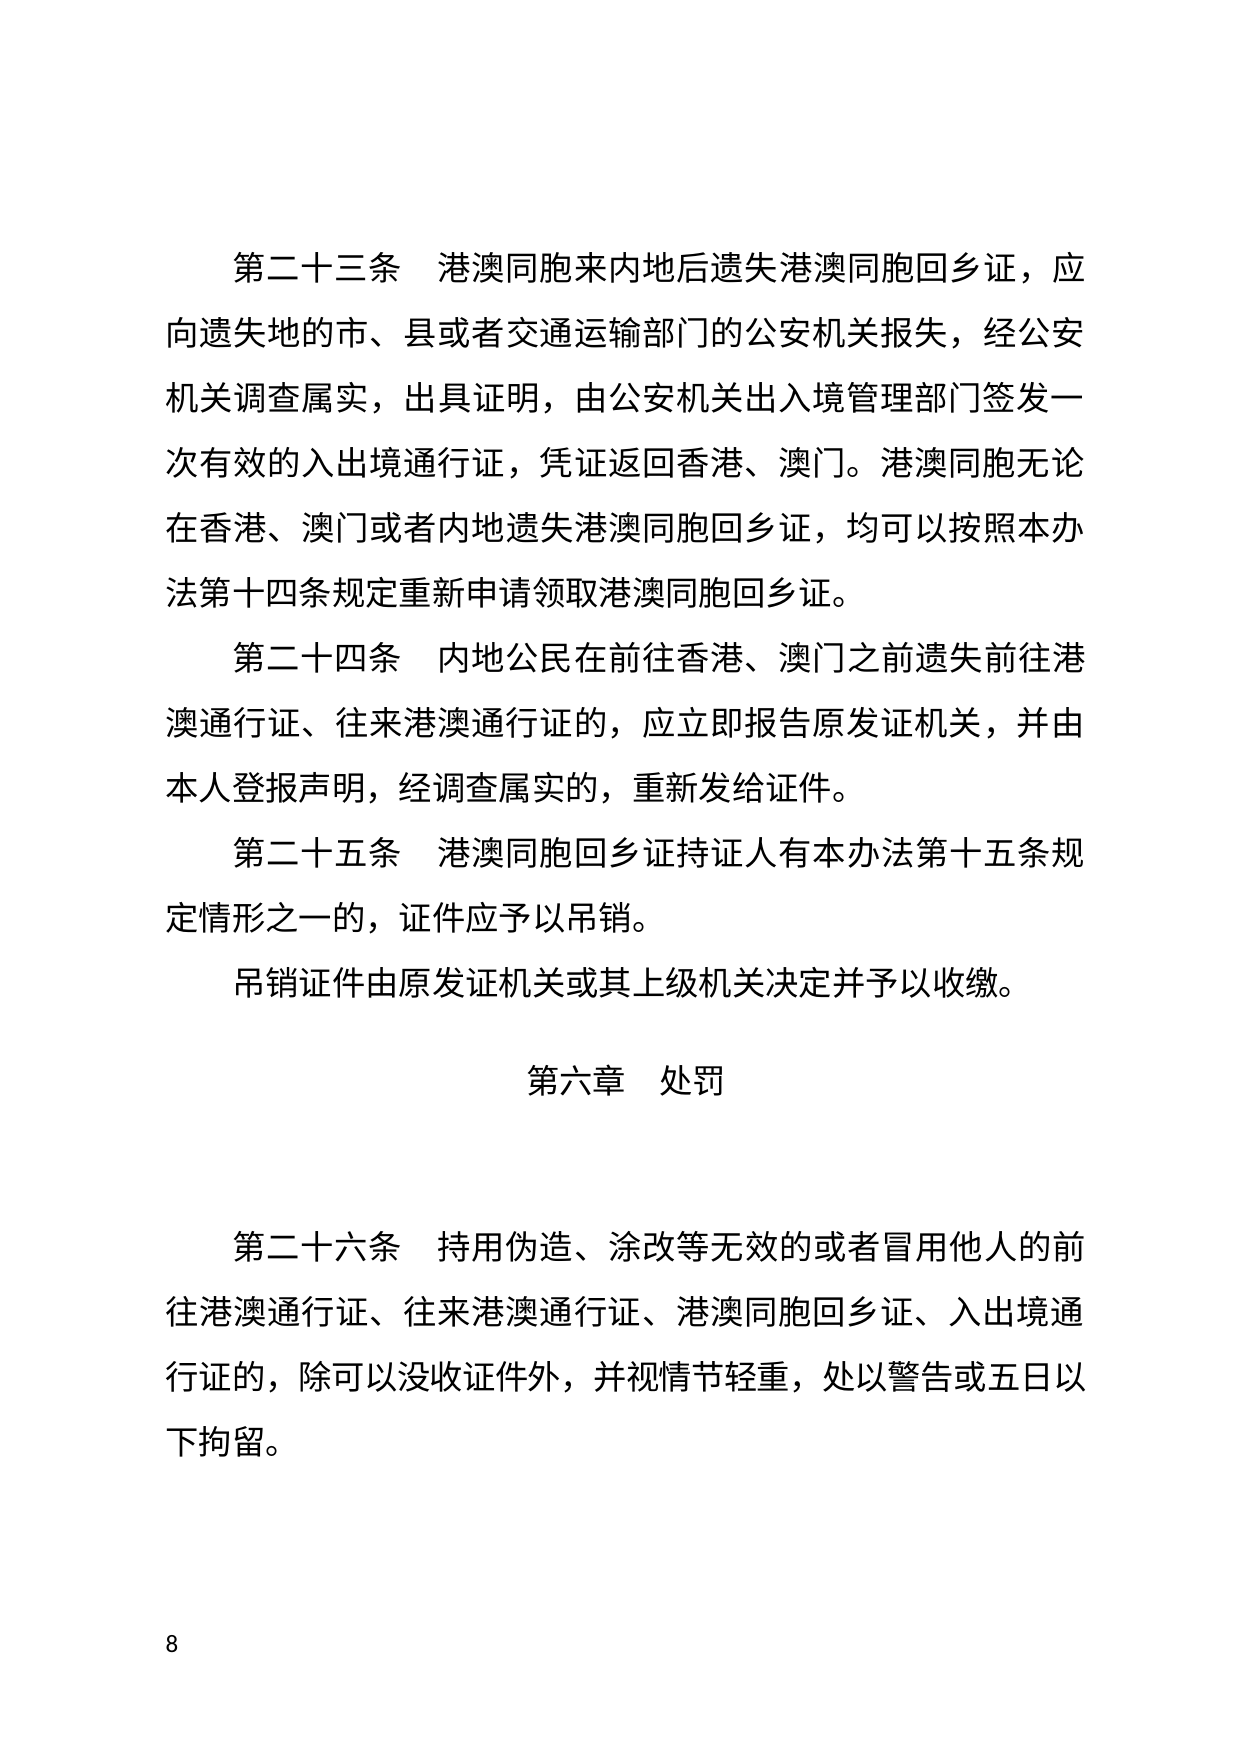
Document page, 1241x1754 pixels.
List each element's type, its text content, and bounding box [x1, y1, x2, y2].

text 第二十三条 港澳同胞来内地后遗失港澳同胞回乡证，应向遗失地的市、县或者交通运输部门的公安机关报失，经公安机关调查属实，出具证明，由公安机关出入境管理部门签发一次有效的入出境通行证，凭证返回香港、澳门。港澳同胞无论在香港、澳门或者内地遗失港澳同胞回乡证，均可以按照本办法第十四条规定重新申请领取港澳同胞回乡证。 [165, 233, 1087, 623]
text 第二十五条 港澳同胞回乡证持证人有本办法第十五条规定情形之一的，证件应予以吊销。 [165, 818, 1087, 948]
text 吊销证件由原发证机关或其上级机关决定并予以收缴。 [165, 948, 1087, 1013]
text 第二十六条 持用伪造、涂改等无效的或者冒用他人的前往港澳通行证、往来港澳通行证、港澳同胞回乡证、入出境通行证的，除可以没收证件外，并视情节轻重，处以警告或五日以下拘留。 [165, 1212, 1087, 1472]
subtitle 第六章 处罚 [165, 1046, 1087, 1111]
text 第二十四条 内地公民在前往香港、澳门之前遗失前往港澳通行证、往来港澳通行证的，应立即报告原发证机关，并由本人登报声明，经调查属实的，重新发给证件。 [165, 623, 1087, 818]
